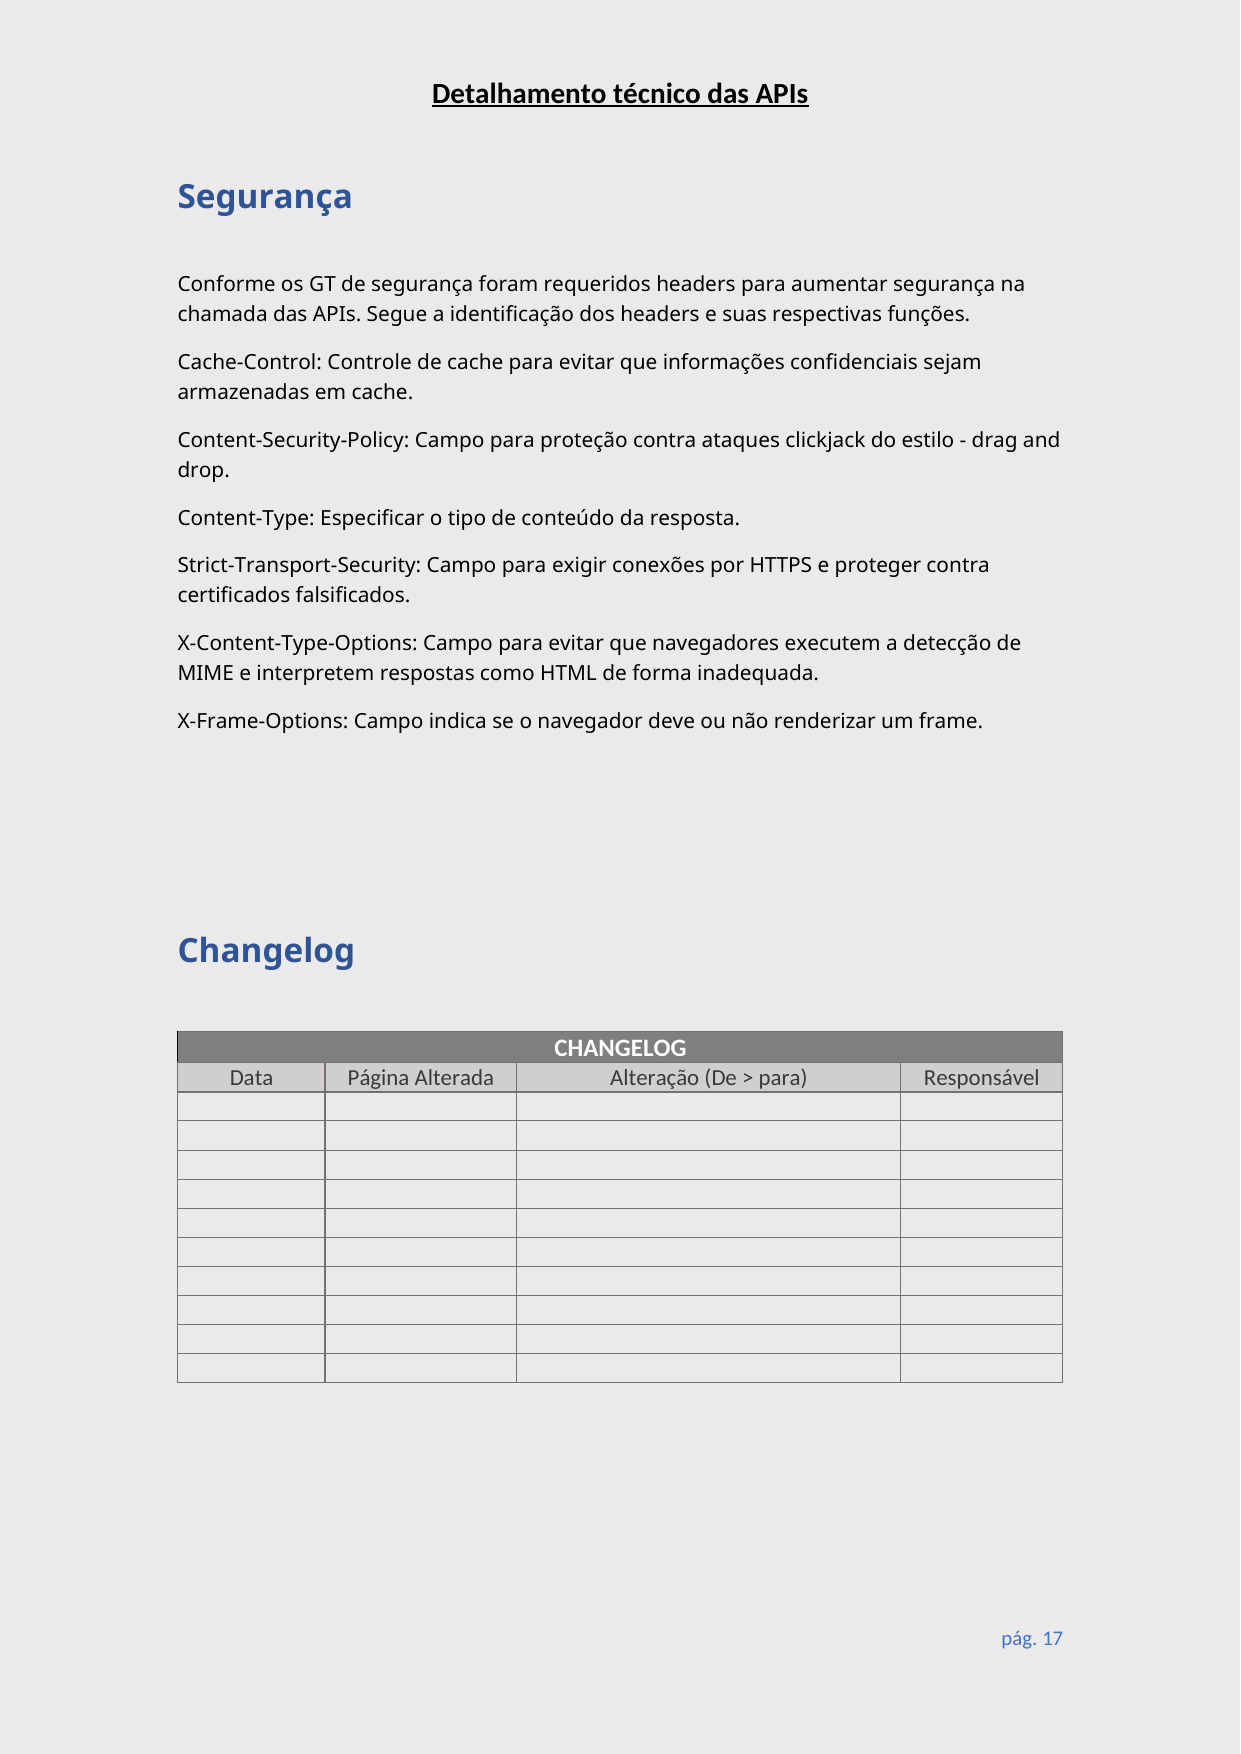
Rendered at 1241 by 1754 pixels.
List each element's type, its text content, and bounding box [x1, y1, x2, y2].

table_cell [517, 1296, 900, 1324]
table_cell [326, 1093, 516, 1120]
table_cell [517, 1180, 900, 1208]
table_cell [178, 1121, 324, 1149]
table_cell Página Alterada [326, 1063, 516, 1091]
table_cell [178, 1296, 324, 1324]
table_cell [178, 1093, 324, 1120]
table_cell [326, 1209, 516, 1237]
table_cell [517, 1093, 900, 1120]
table_cell [901, 1325, 1062, 1353]
table_cell [326, 1180, 516, 1208]
table_cell [901, 1121, 1062, 1149]
table_cell [517, 1151, 900, 1178]
text Cache-Control: Controle de cache para evitar que informações confidenciais sejam armazenadas em cache. [177, 347, 1063, 406]
table_cell [178, 1151, 324, 1178]
table_cell [326, 1121, 516, 1149]
text X-Frame-Options: Campo indica se o navegador deve ou não renderizar um frame. [177, 706, 1063, 734]
table_cell [326, 1151, 516, 1178]
table_cell [517, 1325, 900, 1353]
table_cell Responsável [901, 1063, 1062, 1091]
table_cell [178, 1354, 324, 1382]
text Strict-Transport-Security: Campo para exigir conexões por HTTPS e proteger contra certificados falsificados. [177, 550, 1063, 609]
table_cell [326, 1296, 516, 1324]
table_cell [517, 1267, 900, 1295]
text Conforme os GT de segurança foram requeridos headers para aumentar segurança na chamada das APIs. Segue a identificação dos headers e suas respectivas funções. [177, 269, 1063, 328]
table_cell [326, 1238, 516, 1266]
table_cell [178, 1180, 324, 1208]
table_cell [178, 1238, 324, 1266]
table_cell Alteração (De > para) [517, 1063, 900, 1091]
table_cell [901, 1209, 1062, 1237]
subtitle Changelog [177, 927, 1063, 972]
table_cell [517, 1209, 900, 1237]
table_cell [901, 1180, 1062, 1208]
table_cell [517, 1238, 900, 1266]
table_cell [326, 1354, 516, 1382]
table_header CHANGELOG [178, 1032, 1062, 1062]
table_cell Data [178, 1063, 324, 1091]
table_cell [178, 1209, 324, 1237]
table_cell [178, 1325, 324, 1353]
table_cell [517, 1354, 900, 1382]
text Content-Security-Policy: Campo para proteção contra ataques clickjack do estilo - drag and drop. [177, 425, 1063, 484]
table_cell [901, 1238, 1062, 1266]
subtitle Segurança [177, 173, 1063, 218]
table_cell [901, 1093, 1062, 1120]
table_cell [901, 1354, 1062, 1382]
table_cell [901, 1267, 1062, 1295]
table_cell [326, 1325, 516, 1353]
table_cell [326, 1267, 516, 1295]
table_cell [901, 1296, 1062, 1324]
text Content-Type: Especificar o tipo de conteúdo da resposta. [177, 503, 1063, 531]
table_cell [178, 1267, 324, 1295]
table_cell [517, 1121, 900, 1149]
text X-Content-Type-Options: Campo para evitar que navegadores executem a detecção de MIME e interpretem respostas como HTML de forma inadequada. [177, 628, 1063, 687]
table_cell [901, 1151, 1062, 1178]
